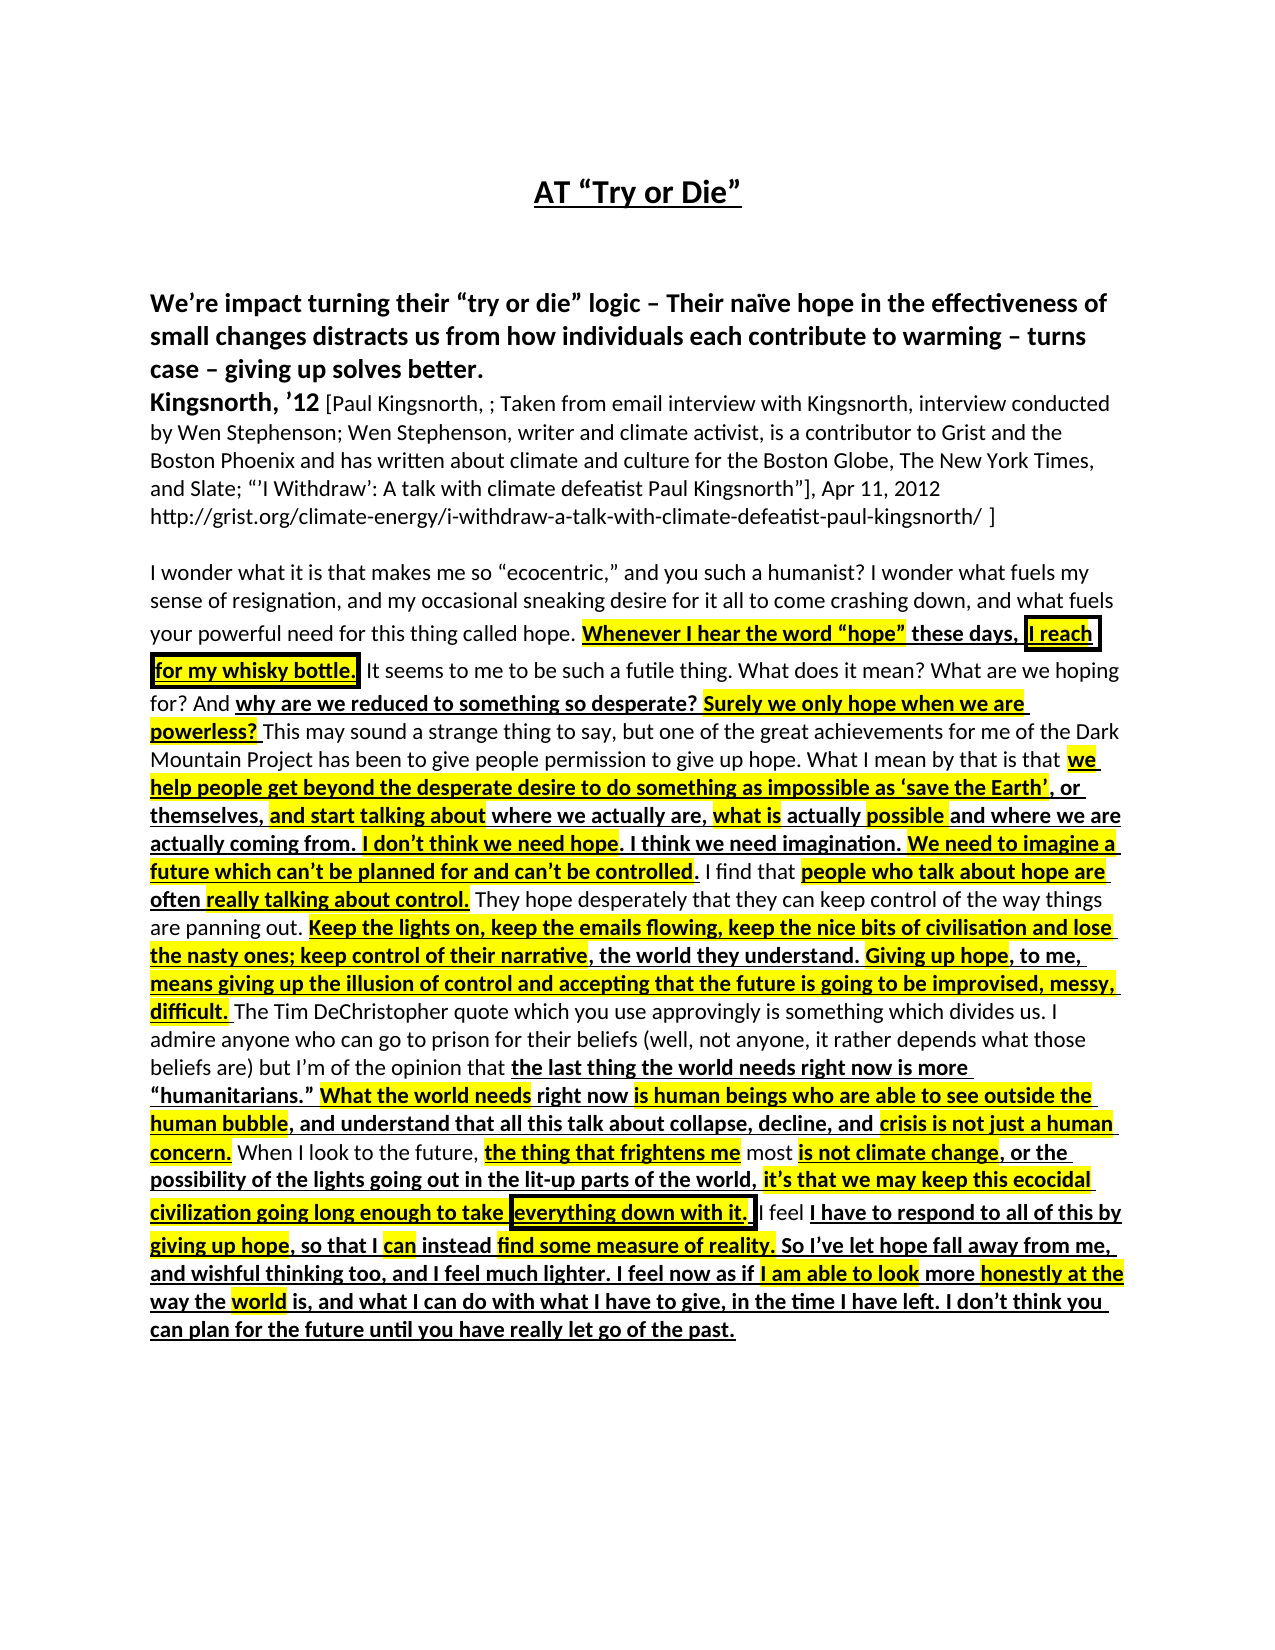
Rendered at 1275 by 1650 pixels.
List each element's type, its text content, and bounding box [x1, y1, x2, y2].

subtitle AT “Try or Die” [150, 171, 1125, 212]
text Kingsnorth, ’12 [Paul Kingsnorth, ; Taken from email interview with Kingsnorth, interview conducted by Wen Stephenson; Wen Stephenson, writer and climate activist, is a contributor to Grist and the Boston Phoenix and has written about climate and culture for the Boston Globe, The New York Times, and Slate; “’I Withdraw’: A talk with climate defeatist Paul Kingsnorth”], Apr 11, 2012 http://grist.org/climate-energy/i-withdraw-a-talk-with-climate-defeatist-paul-kingsnorth/ ] [150, 385, 1125, 530]
text I wonder what it is that makes me so “ecocentric,” and you such a humanist? I wonder what fuels my sense of resignation, and my occasional sneaking desire for it all to come crashing down, and what fuels your powerful need for this thing called hope. Whenever I hear the word “hope” these days, I reach for my whisky bottle. It seems to me to be such a futile thing. What does it mean? What are we hoping for? And why are we reduced to something so desperate? Surely we only hope when we are powerless? This may sound a strange thing to say, but one of the great achievements for me of the Dark Mountain Project has been to give people permission to give up hope. What I mean by that is that we help people get beyond the desperate desire to do something as impossible as ‘save the Earth’, or themselves, and start talking about where we actually are, what is actually possible and where we are actually coming from. I don’t think we need hope. I think we need imagination. We need to imagine a future which can’t be planned for and can’t be controlled. I find that people who talk about hope are often really talking about control. They hope desperately that they can keep control of the way things are panning out. Keep the lights on, keep the emails flowing, keep the nice bits of civilisation and lose the nasty ones; keep control of their narrative, the world they understand. Giving up hope, to me, means giving up the illusion of control and accepting that the future is going to be improvised, messy, difficult. The Tim DeChristopher quote which you use approvingly is something which divides us. I admire anyone who can go to prison for their beliefs (well, not anyone, it rather depends what those beliefs are) but I’m of the opinion that the last thing the world needs right now is more “humanitarians.” What the world needs right now is human beings who are able to see outside the human bubble, and understand that all this talk about collapse, decline, and crisis is not just a human concern. When I look to the future, the thing that frightens me most is not climate change, or the possibility of the lights going out in the lit-up parts of the world, it’s that we may keep this ecocidal civilization going long enough to take everything down with it. I feel I have to respond to all of this by giving up hope, so that I can instead find some measure of reality. So I’ve let hope fall away from me, and wishful thinking too, and I feel much lighter. I feel now as if I am able to look more honestly at the way the world is, and what I can do with what I have to give, in the time I have left. I don’t think you can plan for the future until you have really let go of the past. [150, 558, 1125, 1343]
subtitle We’re impact turning their “try or die” logic – Their naïve hope in the effectiveness of small changes distracts us from how individuals each contribute to warming – turns case – giving up solves better. [150, 286, 1125, 385]
